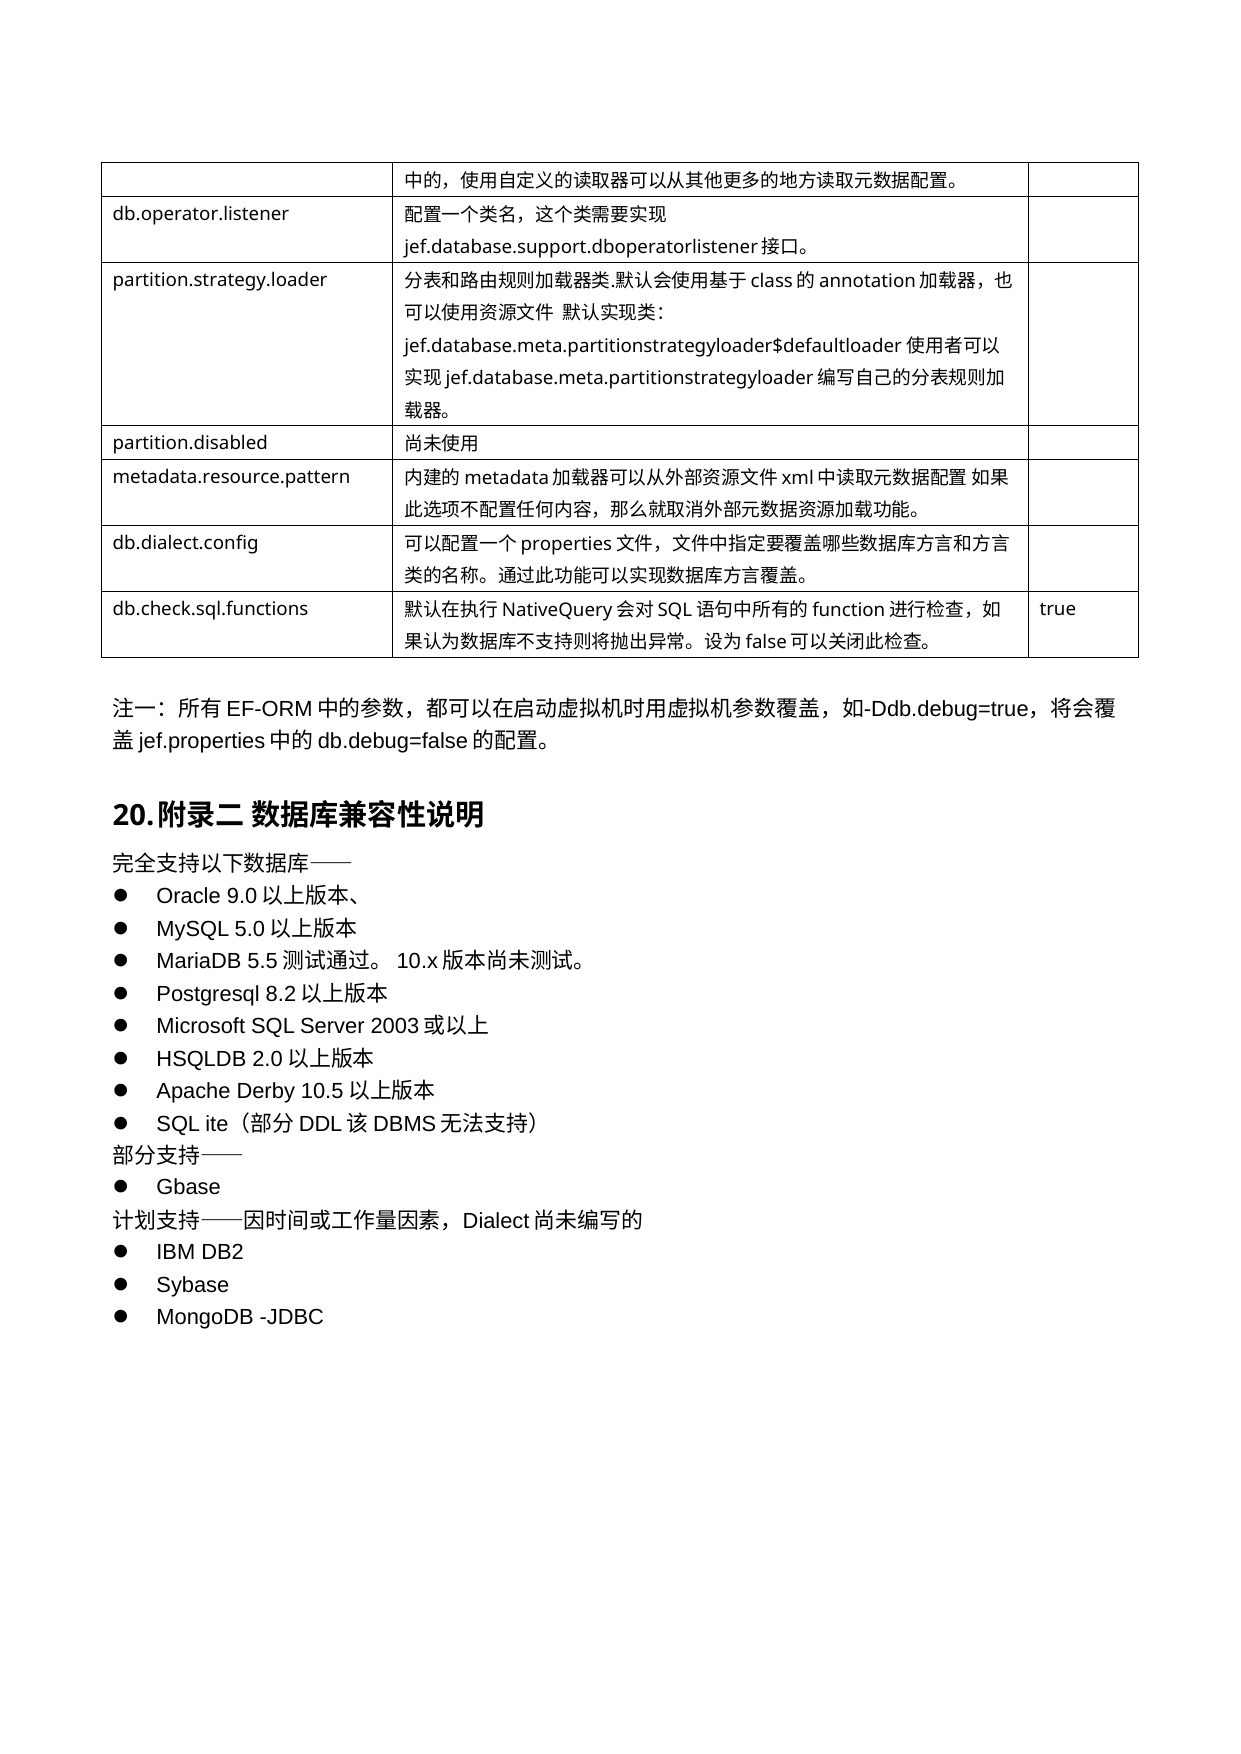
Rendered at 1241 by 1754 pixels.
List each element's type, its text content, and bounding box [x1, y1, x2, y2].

list Oracle 9.0以上版本、 [112, 878, 1128, 910]
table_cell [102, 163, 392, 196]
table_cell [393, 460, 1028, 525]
list Microsoft SQL Server 2003或以上 [112, 1008, 1128, 1040]
list Gbase [112, 1170, 1128, 1203]
subtitle 附录二 数据库兼容性说明 [112, 780, 1128, 845]
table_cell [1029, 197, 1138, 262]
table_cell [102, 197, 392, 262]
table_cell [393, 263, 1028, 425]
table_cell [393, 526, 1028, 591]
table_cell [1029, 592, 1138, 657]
text 完全支持以下数据库—— [112, 845, 1128, 878]
list MySQL 5.0以上版本 [112, 910, 1128, 943]
text 注一：所有EF-ORM中的参数，都可以在启动虚拟机时用虚拟机参数覆盖，如-Ddb.debug=true，将会覆盖jef.properties中的db.debug=false的配置。 [112, 690, 1128, 755]
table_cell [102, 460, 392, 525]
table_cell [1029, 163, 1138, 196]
list IBM DB2 [112, 1235, 1128, 1268]
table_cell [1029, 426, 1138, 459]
list MariaDB 5.5测试通过。 10.x版本尚未测试。 [112, 943, 1128, 975]
list Sybase [112, 1268, 1128, 1300]
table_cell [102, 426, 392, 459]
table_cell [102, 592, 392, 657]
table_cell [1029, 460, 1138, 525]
text 计划支持——因时间或工作量因素，Dialect尚未编写的 [112, 1203, 1128, 1235]
list Apache Derby 10.5以上版本 [112, 1073, 1128, 1105]
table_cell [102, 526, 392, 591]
list SQL ite（部分DDL该DBMS无法支持） [112, 1105, 1128, 1138]
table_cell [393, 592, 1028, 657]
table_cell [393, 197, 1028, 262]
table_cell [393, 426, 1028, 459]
text 部分支持—— [112, 1138, 1128, 1170]
list MongoDB -JDBC [112, 1300, 1128, 1333]
list Postgresql 8.2以上版本 [112, 975, 1128, 1008]
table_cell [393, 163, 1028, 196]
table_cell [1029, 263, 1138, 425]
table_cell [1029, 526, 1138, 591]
list HSQLDB 2.0以上版本 [112, 1040, 1128, 1073]
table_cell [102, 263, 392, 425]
